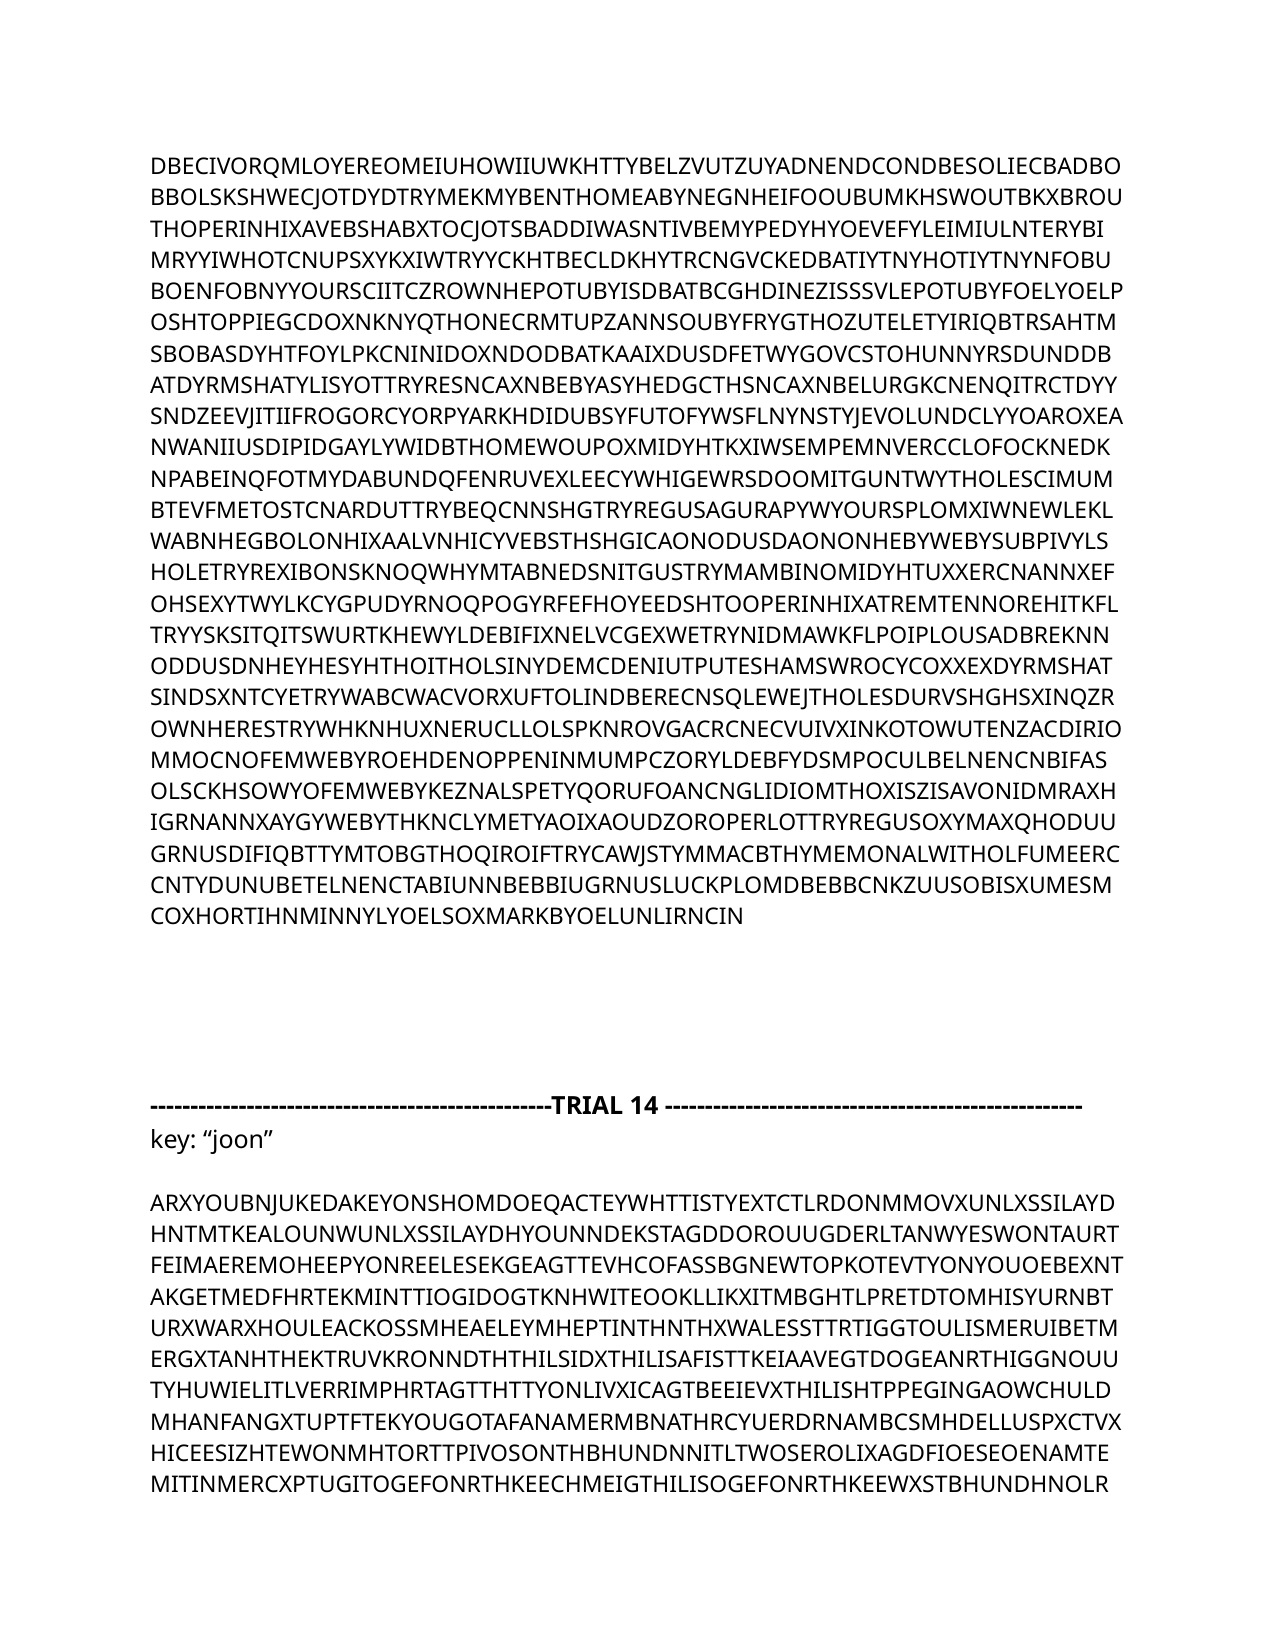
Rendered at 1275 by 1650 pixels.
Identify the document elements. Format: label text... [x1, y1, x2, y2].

text --------------------------------------------------TRIAL 14 ---------------------------------------------------- [150, 1087, 1125, 1122]
text key: “joon” [150, 1122, 1125, 1156]
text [150, 150, 1125, 931]
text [150, 1187, 1125, 1499]
